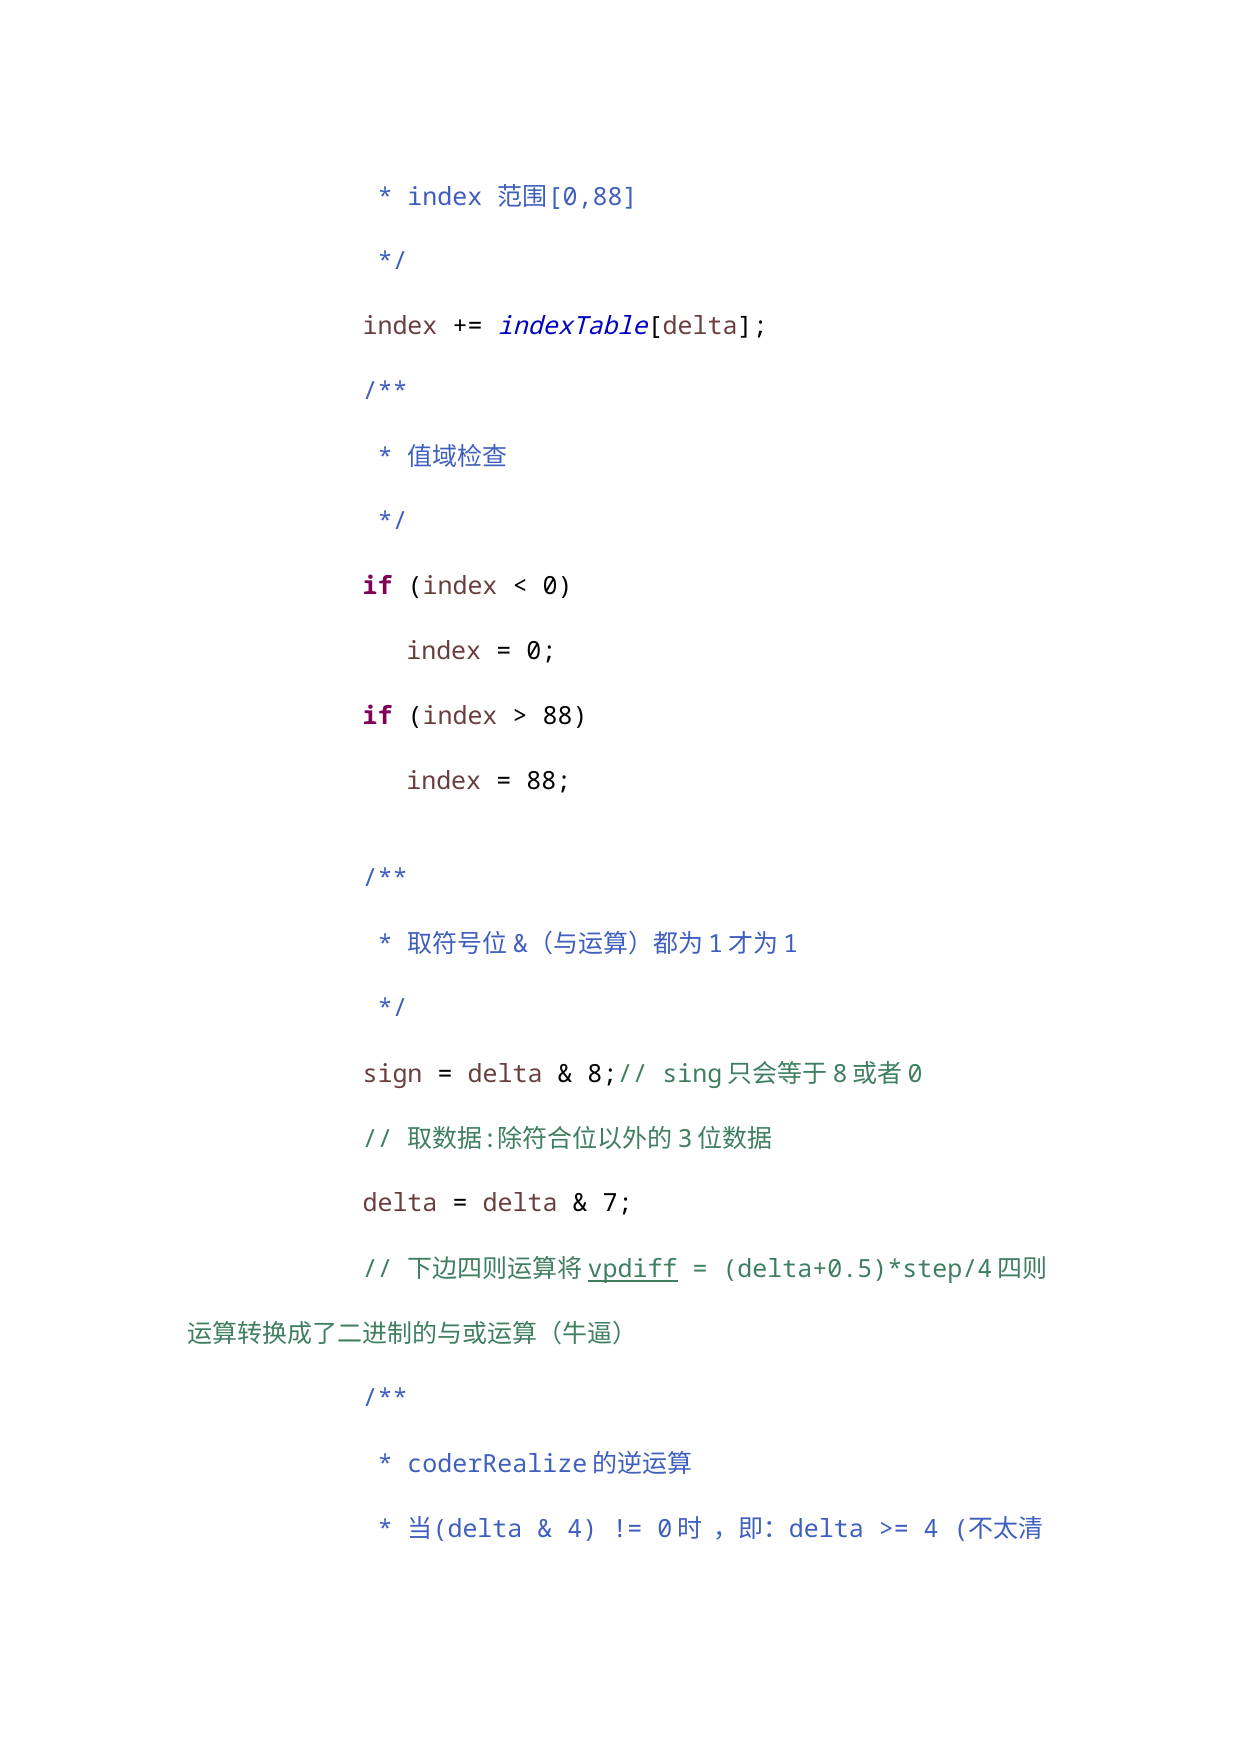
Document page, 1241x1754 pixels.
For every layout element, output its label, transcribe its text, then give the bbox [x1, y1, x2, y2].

text if (index < 0) [187, 552, 1053, 617]
text */ [187, 974, 1053, 1039]
text /** [187, 844, 1053, 909]
text */ [187, 487, 1053, 552]
text * 取符号位 &（与运算）都为1才为1 [187, 909, 1053, 974]
text */ [187, 227, 1053, 292]
text * 值域检查 [187, 422, 1053, 487]
text if (index > 88) [187, 682, 1053, 747]
text // 下边四则运算将vpdiff = (delta+0.5)*step/4四则运算转换成了二进制的与或运算（牛逼） [187, 1234, 1053, 1364]
text /** [187, 1364, 1053, 1429]
text index = 0; [187, 617, 1053, 682]
text index = 88; [187, 747, 1053, 812]
text // 取数据:除符合位以外的3位数据 [187, 1104, 1053, 1169]
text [187, 1494, 1053, 1559]
text /** [187, 357, 1053, 422]
text index += indexTable[delta]; [187, 292, 1053, 357]
text sign = delta & 8;// sing只会等于8或者0 [187, 1039, 1053, 1104]
text * coderRealize的逆运算 [187, 1429, 1053, 1494]
text * index 范围[0,88] [187, 162, 1053, 227]
text delta = delta & 7; [187, 1169, 1053, 1234]
